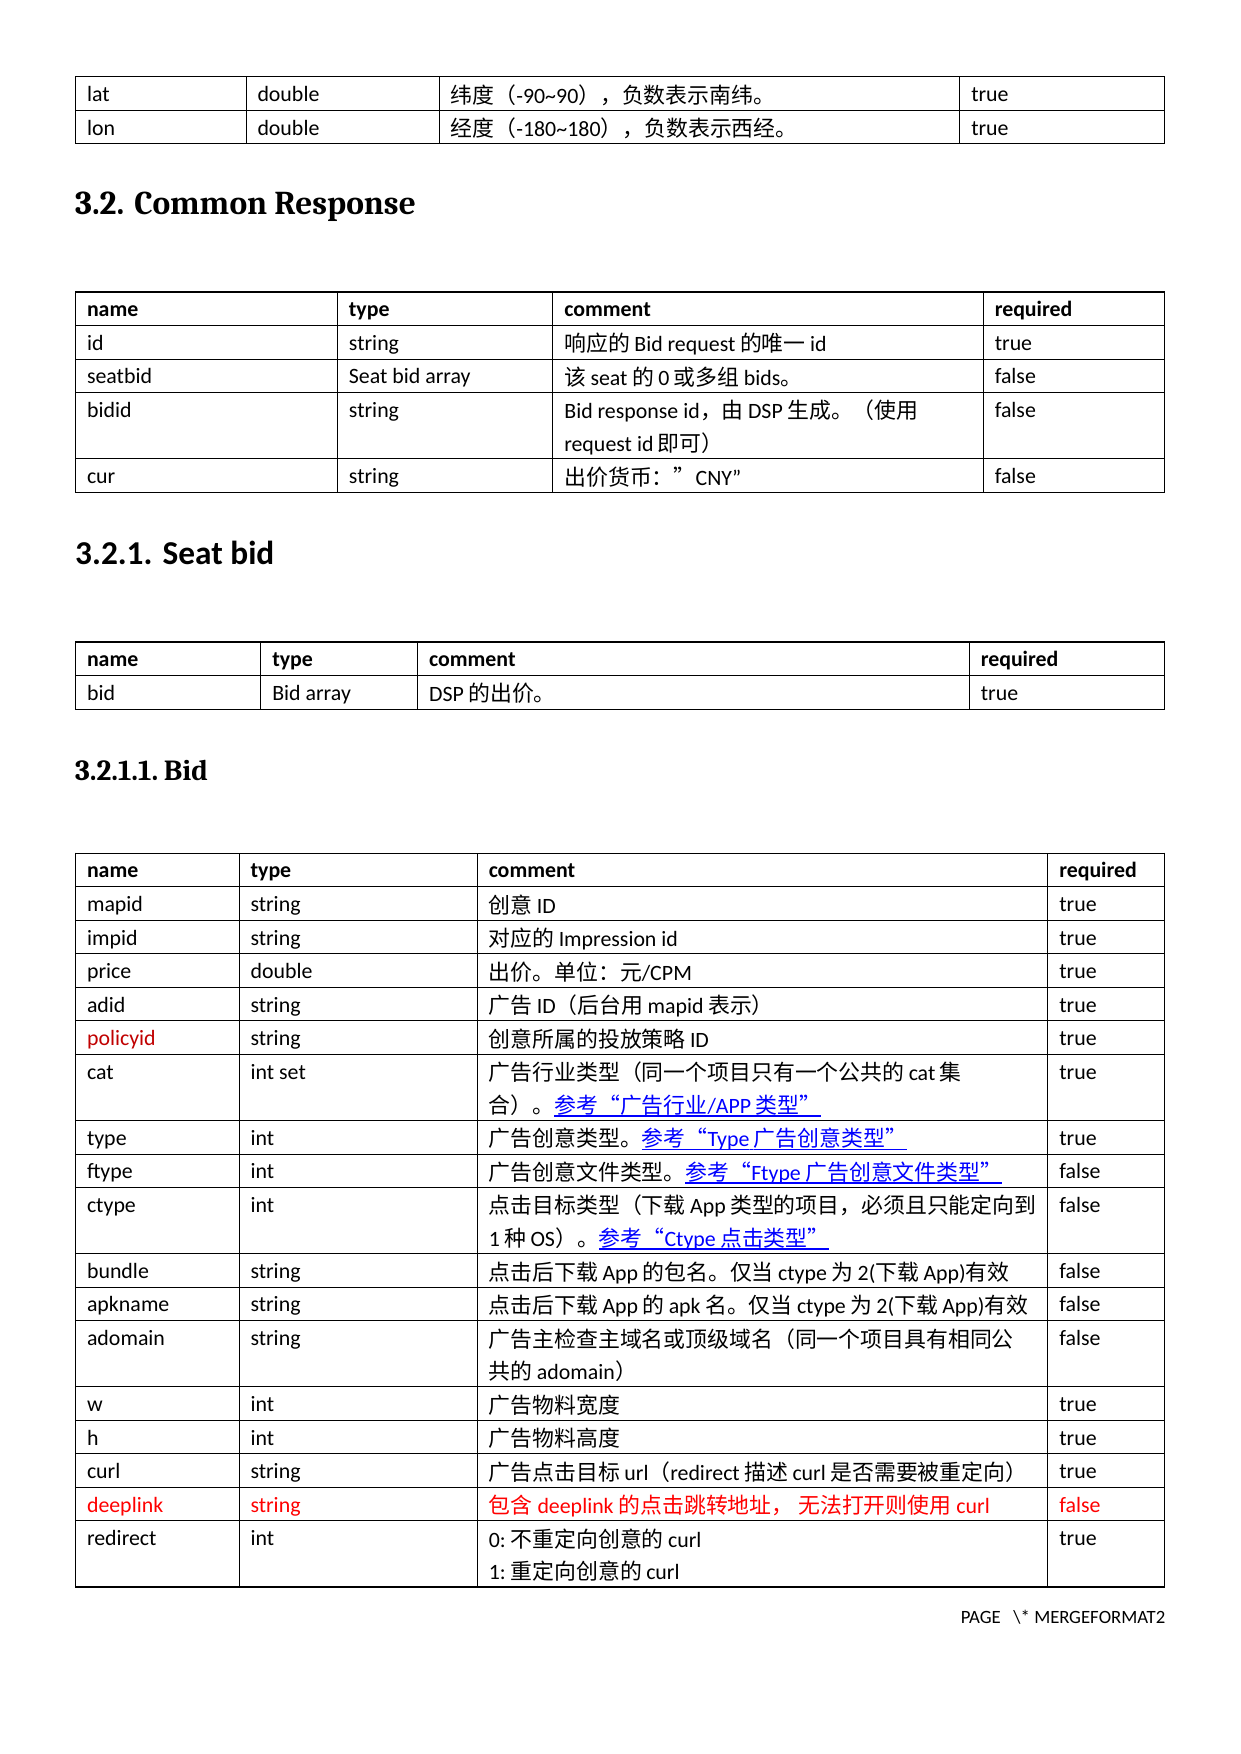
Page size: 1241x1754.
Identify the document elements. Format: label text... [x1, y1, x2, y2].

table_cell 0: 不重定向创意的curl 1: 重定向创意的curl [478, 1521, 1047, 1586]
table_cell id [76, 326, 337, 358]
table_cell int [240, 1188, 477, 1253]
table_cell false [1048, 1321, 1164, 1386]
table_cell string [240, 887, 477, 920]
table_cell true [1048, 1454, 1164, 1487]
table_cell lon [76, 111, 246, 143]
table_cell int [240, 1521, 477, 1586]
table_cell adomain [76, 1321, 239, 1386]
table_cell 广告物料高度 [478, 1421, 1047, 1453]
table_cell string [240, 1288, 477, 1320]
table_cell seatbid [76, 360, 337, 392]
table_header type [338, 293, 552, 325]
subtitle Common Response [75, 171, 1165, 236]
table_cell 点击后下载App的apk名。仅当ctype为2(下载App)有效 [478, 1288, 1047, 1320]
table_cell true [1048, 887, 1164, 920]
table_header required [970, 643, 1164, 675]
table_cell 出价货币：”CNY” [553, 459, 983, 492]
table_cell true [1048, 1421, 1164, 1453]
table_cell bundle [76, 1254, 239, 1287]
table_header type [261, 643, 417, 675]
table_cell 点击目标类型（下载App类型的项目，必须且只能定向到1种OS）。参考“Ctype点击类型” [478, 1188, 1047, 1253]
table_cell 广告行业类型（同一个项目只有一个公共的cat集合）。参考“广告行业/APP类型” [478, 1055, 1047, 1120]
table_header name [76, 854, 239, 886]
table_cell Seat bid array [338, 360, 552, 392]
table_cell int set [240, 1055, 477, 1120]
table_cell apkname [76, 1288, 239, 1320]
table_cell deeplink [76, 1488, 239, 1520]
table_cell 点击后下载App的包名。仅当ctype为2(下载App)有效 [478, 1254, 1047, 1287]
table_cell true [960, 77, 1164, 110]
table_cell w [76, 1387, 239, 1420]
table_cell mapid [76, 887, 239, 920]
table_cell 包含 deeplink 的点击跳转地址， 无法打开则使用 curl [478, 1488, 1047, 1520]
table_cell 创意所属的投放策略ID [478, 1021, 1047, 1054]
table_cell 出价。单位：元/CPM [478, 954, 1047, 987]
table_header comment [553, 293, 983, 325]
table_header type [240, 854, 477, 886]
table_cell string [240, 921, 477, 953]
table_cell string [338, 326, 552, 358]
table_cell 广告ID（后台用mapid表示） [478, 988, 1047, 1020]
table_cell 响应的Bid request的唯一id [553, 326, 983, 358]
table_cell 广告创意文件类型。参考“Ftype广告创意文件类型” [478, 1155, 1047, 1187]
table_cell true [960, 111, 1164, 143]
table_cell double [240, 954, 477, 987]
table_cell 纬度（-90~90），负数表示南纬。 [440, 77, 959, 110]
table_cell string [240, 1021, 477, 1054]
table_cell 对应的Impression id [478, 921, 1047, 953]
table_cell string [240, 988, 477, 1020]
table_cell ftype [76, 1155, 239, 1187]
table_cell lat [76, 77, 246, 110]
table_cell bid [76, 676, 260, 708]
table_cell false [1048, 1288, 1164, 1320]
table_header required [1048, 854, 1164, 886]
table_cell curl [76, 1454, 239, 1487]
table_cell DSP的出价。 [418, 676, 969, 708]
table_cell false [984, 360, 1164, 392]
table_cell double [247, 77, 439, 110]
table_cell h [76, 1421, 239, 1453]
table_cell int [240, 1155, 477, 1187]
table_cell Bid array [261, 676, 417, 708]
table_cell bidid [76, 393, 337, 458]
table_cell string [240, 1321, 477, 1386]
table_cell true [984, 326, 1164, 358]
table_cell 该seat的0或多组bids。 [553, 360, 983, 392]
table_header required [984, 293, 1164, 325]
table_cell true [1048, 1021, 1164, 1054]
table_cell 广告点击目标url（redirect描述curl是否需要被重定向） [478, 1454, 1047, 1487]
table_cell string [338, 393, 552, 458]
table_cell true [970, 676, 1164, 708]
table_cell double [247, 111, 439, 143]
table_cell false [1048, 1254, 1164, 1287]
table_cell true [1048, 1521, 1164, 1586]
table_cell int [240, 1421, 477, 1453]
table_cell ctype [76, 1188, 239, 1253]
table_cell string [338, 459, 552, 492]
table_cell 创意ID [478, 887, 1047, 920]
table_cell string [240, 1254, 477, 1287]
table_cell false [984, 393, 1164, 458]
table_cell policyid [76, 1021, 239, 1054]
table_cell true [1048, 1387, 1164, 1420]
table_cell int [240, 1121, 477, 1153]
table_cell int [240, 1387, 477, 1420]
table_cell true [1048, 988, 1164, 1020]
table_header name [76, 643, 260, 675]
table_cell Bid response id，由DSP生成。（使用request id即可） [553, 393, 983, 458]
table_cell 广告创意类型。参考“Type广告创意类型” [478, 1121, 1047, 1153]
table_cell 广告物料宽度 [478, 1387, 1047, 1420]
table_cell string [240, 1488, 477, 1520]
table_cell cat [76, 1055, 239, 1120]
table_cell price [76, 954, 239, 987]
table_cell redirect [76, 1521, 239, 1586]
table_cell cur [76, 459, 337, 492]
table_header name [76, 293, 337, 325]
table_header comment [478, 854, 1047, 886]
subtitle Bid [75, 739, 1165, 804]
table_cell true [1048, 1121, 1164, 1153]
table_cell adid [76, 988, 239, 1020]
table_cell true [1048, 921, 1164, 953]
table_cell false [1048, 1188, 1164, 1253]
table_cell false [1048, 1155, 1164, 1187]
table_cell impid [76, 921, 239, 953]
table_cell true [1048, 1055, 1164, 1120]
table_cell 经度（-180~180），负数表示西经。 [440, 111, 959, 143]
table_cell true [1048, 954, 1164, 987]
subtitle Seat bid [75, 520, 1165, 585]
table_cell false [1048, 1488, 1164, 1520]
table_cell type [76, 1121, 239, 1153]
table_cell 广告主检查主域名或顶级域名（同一个项目具有相同公共的adomain） [478, 1321, 1047, 1386]
table_cell string [240, 1454, 477, 1487]
table_cell false [984, 459, 1164, 492]
table_header comment [418, 643, 969, 675]
